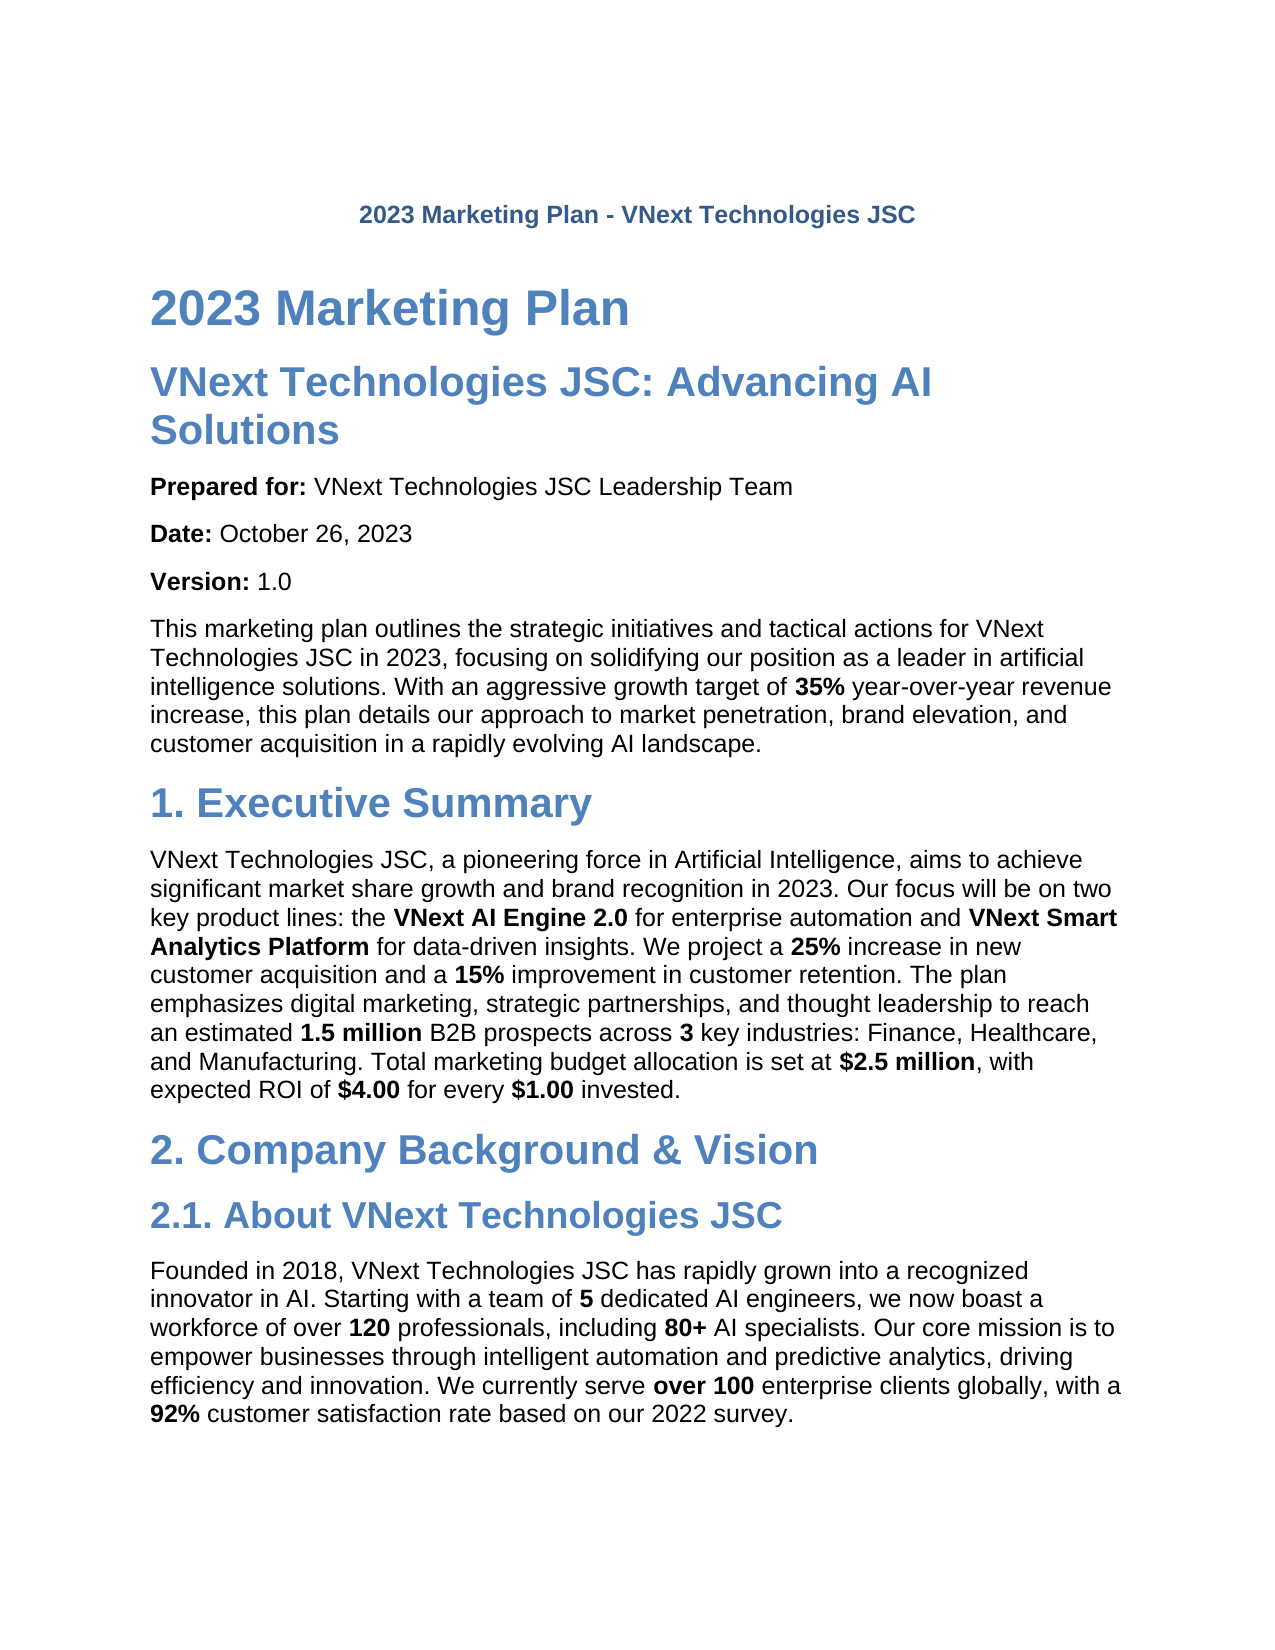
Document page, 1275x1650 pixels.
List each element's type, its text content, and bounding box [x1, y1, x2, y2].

text This marketing plan outlines the strategic initiatives and tactical actions for VNext Technologies JSC in 2023, focusing on solidifying our position as a leader in artificial intelligence solutions. With an aggressive growth target of 35% year-over-year revenue increase, this plan details our approach to market penetration, brand elevation, and customer acquisition in a rapidly evolving AI landscape. [150, 614, 1125, 758]
subtitle VNext Technologies JSC: Advancing AI Solutions [150, 357, 1125, 453]
text Date: October 26, 2023 [150, 519, 1125, 548]
subtitle 2. Company Background & Vision [150, 1125, 1125, 1173]
subtitle 2023 Marketing Plan [150, 279, 1125, 336]
subtitle 2.1. About VNext Technologies JSC [150, 1194, 1125, 1237]
text Prepared for: VNext Technologies JSC Leadership Team [150, 472, 1125, 500]
text VNext Technologies JSC, a pioneering force in Artificial Intelligence, aims to achieve significant market share growth and brand recognition in 2023. Our focus will be on two key product lines: the VNext AI Engine 2.0 for enterprise automation and VNext Smart Analytics Platform for data-driven insights. We project a 25% increase in new customer acquisition and a 15% improvement in customer retention. The plan emphasizes digital marketing, strategic partnerships, and thought leadership to reach an estimated 1.5 million B2B prospects across 3 key industries: Finance, Healthcare, and Manufacturing. Total marketing budget allocation is set at $2.5 million, with expected ROI of $4.00 for every $1.00 invested. [150, 845, 1125, 1104]
text Founded in 2018, VNext Technologies JSC has rapidly grown into a recognized innovator in AI. Starting with a team of 5 dedicated AI engineers, we now boast a workforce of over 120 professionals, including 80+ AI specialists. Our core mission is to empower businesses through intelligent automation and predictive analytics, driving efficiency and innovation. We currently serve over 100 enterprise clients globally, with a 92% customer satisfaction rate based on our 2022 survey. [150, 1256, 1125, 1428]
text Version: 1.0 [150, 567, 1125, 595]
subtitle 1. Executive Summary [150, 779, 1125, 827]
title 2023 Marketing Plan - VNext Technologies JSC [150, 200, 1125, 229]
